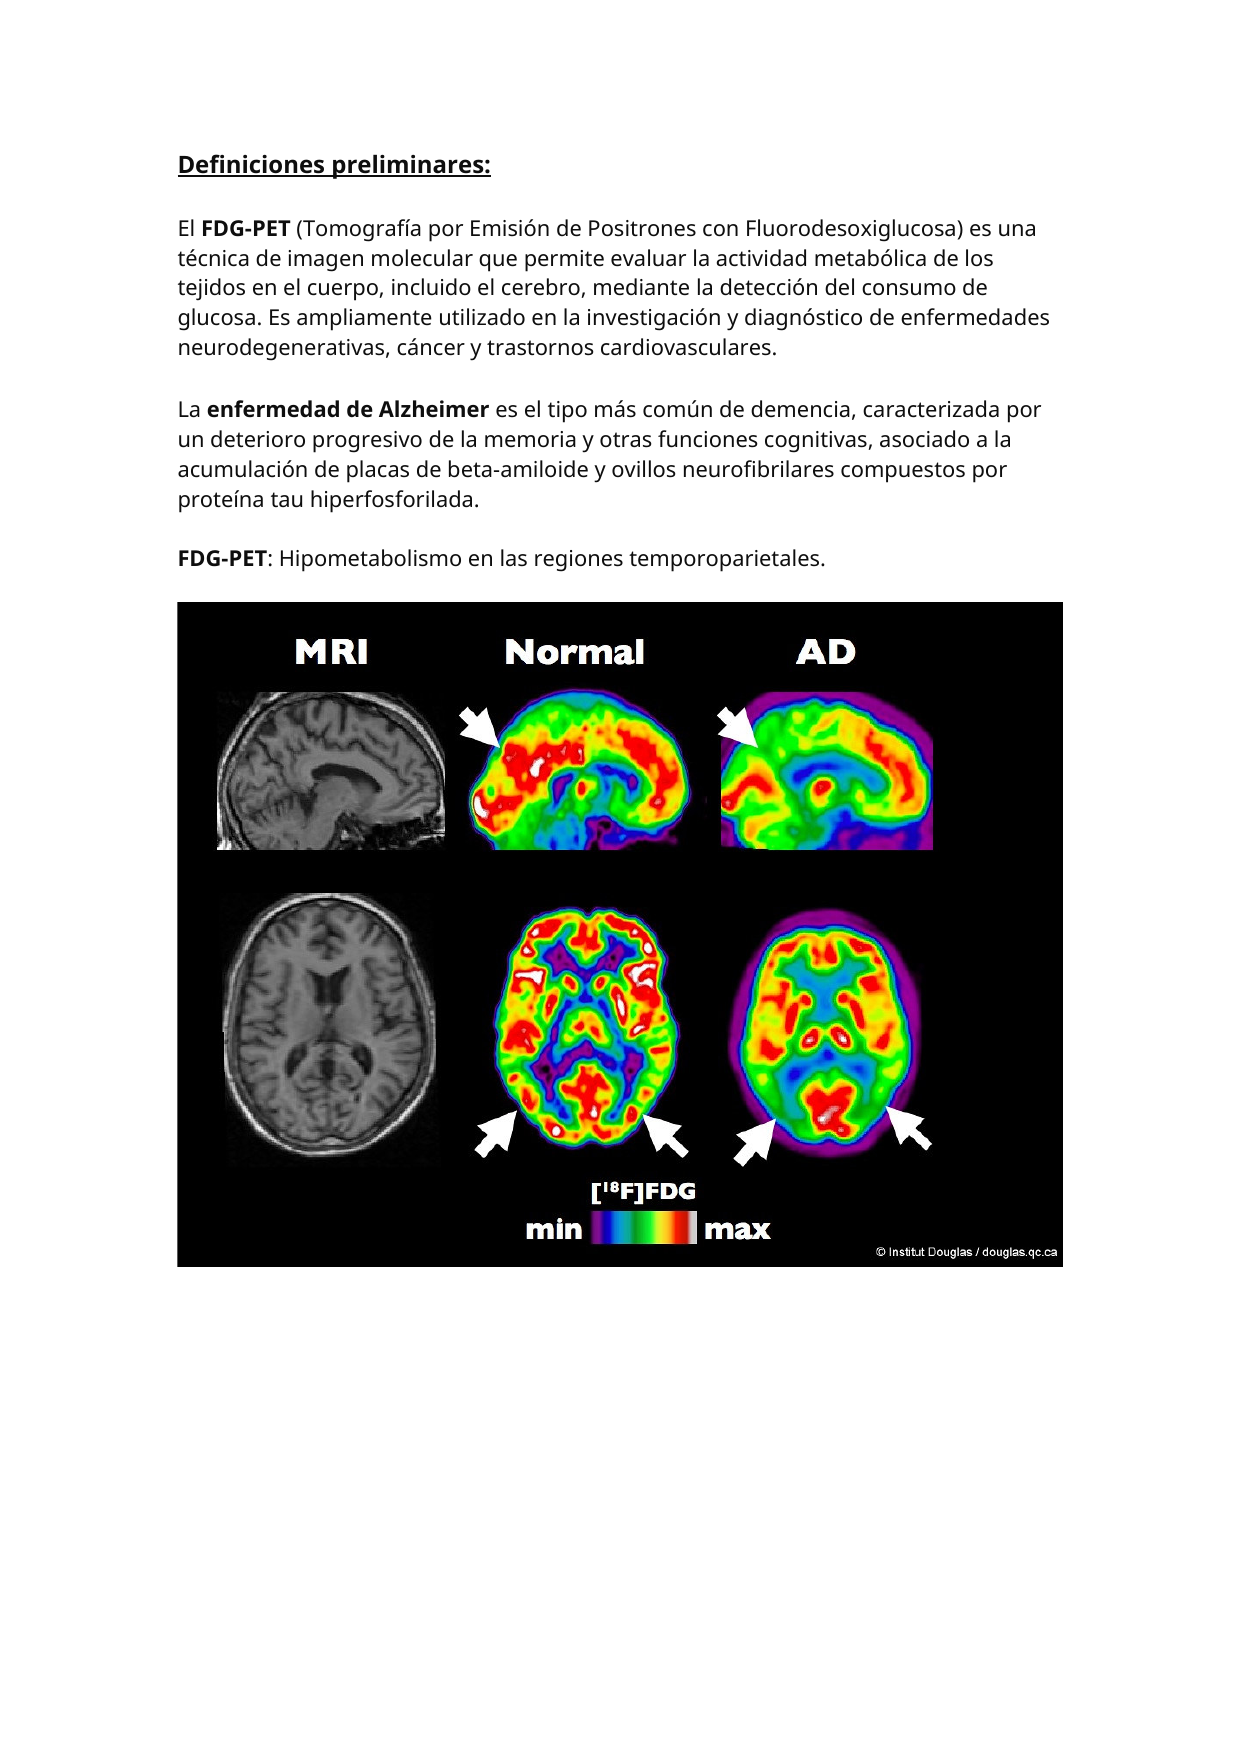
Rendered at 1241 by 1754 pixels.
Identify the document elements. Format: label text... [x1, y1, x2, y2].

picture [177, 602, 1063, 1267]
text Definiciones preliminares: [177, 148, 1063, 180]
text FDG-PET: Hipometabolismo en las regiones temporoparietales. [177, 543, 1063, 573]
text La enfermedad de Alzheimer es el tipo más común de demencia, caracterizada por un deterioro progresivo de la memoria y otras funciones cognitivas, asociado a la acumulación de placas de beta-amiloide y ovillos neurofibrilares compuestos por proteína tau hiperfosforilada. [177, 394, 1063, 513]
text El FDG-PET (Tomografía por Emisión de Positrones con Fluorodesoxiglucosa) es una técnica de imagen molecular que permite evaluar la actividad metabólica de los tejidos en el cuerpo, incluido el cerebro, mediante la detección del consumo de glucosa. Es ampliamente utilizado en la investigación y diagnóstico de enfermedades neurodegenerativas, cáncer y trastornos cardiovasculares. [177, 213, 1063, 362]
